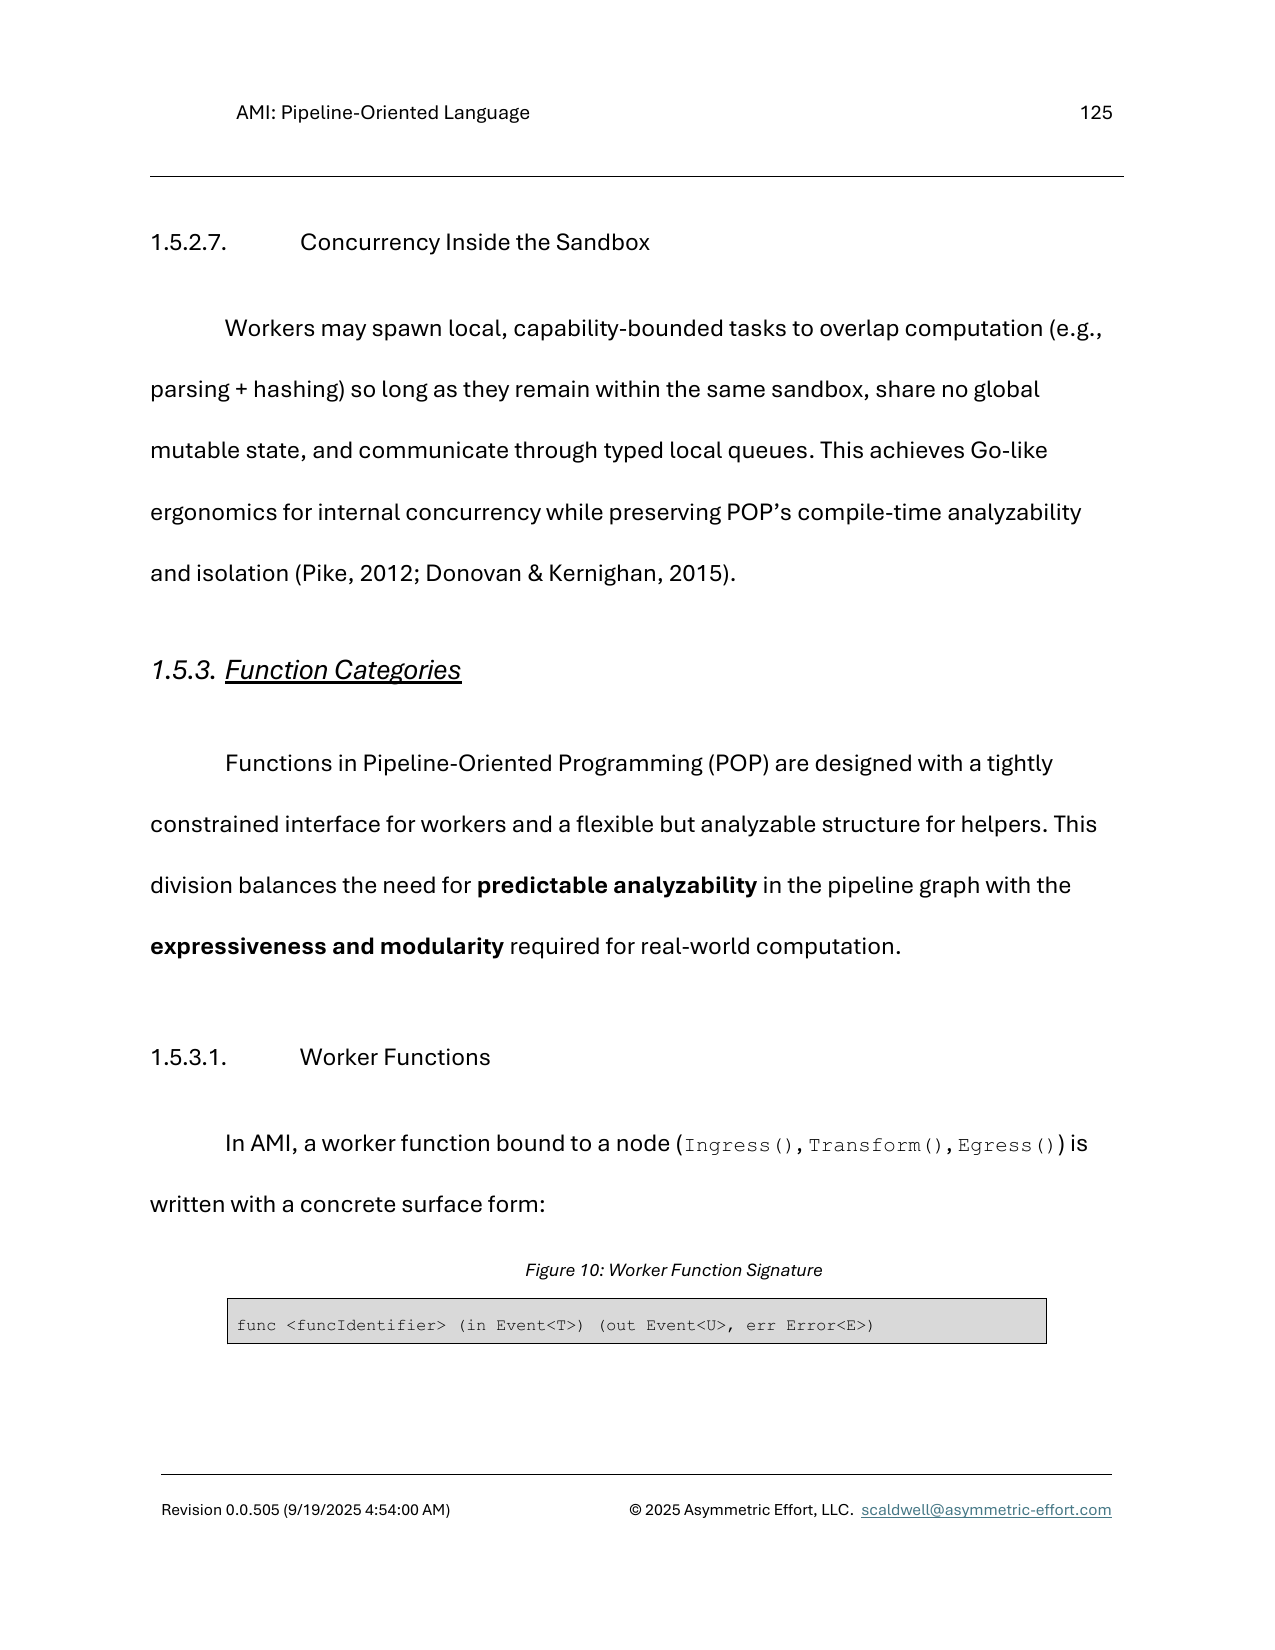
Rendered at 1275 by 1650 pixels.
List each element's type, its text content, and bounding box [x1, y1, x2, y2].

text Workers may spawn local, capability-bounded tasks to overlap computation (e.g., parsing + hashing) so long as they remain within the same sandbox, share no global mutable state, and communicate through typed local queues. This achieves Go-like ergonomics for internal concurrency while preserving POP’s compile-time analyzability and isolation (Pike, 2012; Donovan & Kernighan, 2015). [150, 313, 1125, 588]
text In AMI, a worker function bound to a node (Ingress(), Transform(), Egress()) is written with a concrete surface form: [150, 1128, 1125, 1220]
subtitle Concurrency Inside the Sandbox [150, 227, 1125, 258]
table_header func <funcIdentifier> (in Event<T>) (out Event<U>, err Error<E>) [150, 1282, 1124, 1353]
subtitle Function Categories [150, 652, 1125, 687]
subtitle Worker Functions [150, 1042, 1125, 1073]
text Functions in Pipeline-Oriented Programming (POP) are designed with a tightly constrained interface for workers and a flexible but analyzable structure for helpers. This division balances the need for predictable analyzability in the pipeline graph with the expressiveness and modularity required for real-world computation. [150, 748, 1125, 962]
